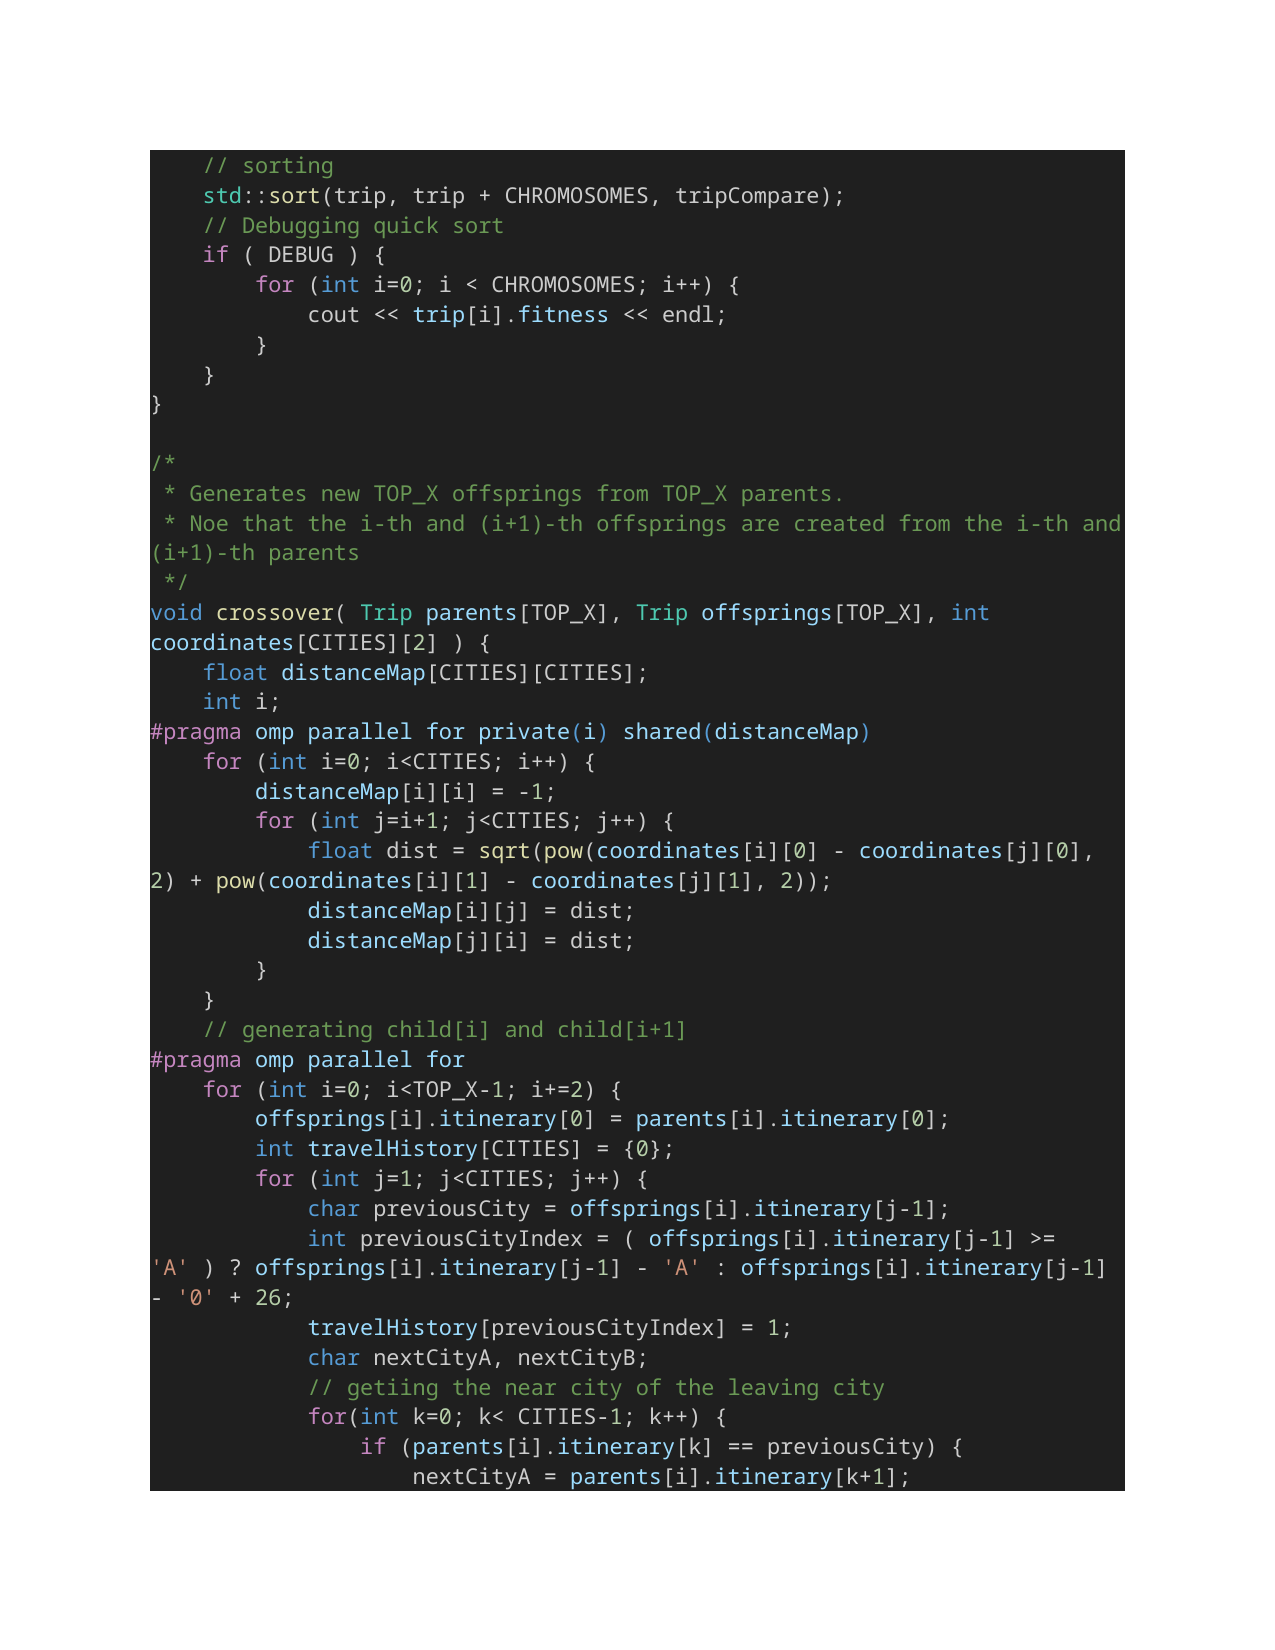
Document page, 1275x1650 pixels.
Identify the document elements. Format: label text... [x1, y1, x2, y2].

text char nextCityA, nextCityB; [150, 1342, 1125, 1371]
text distanceMap[i][i] = -1; [150, 776, 1125, 805]
text #pragma omp parallel for private(i) shared(distanceMap) [150, 716, 1125, 746]
text */ [150, 567, 1125, 597]
text } [150, 954, 1125, 984]
text void crossover( Trip parents[TOP_X], Trip offsprings[TOP_X], int coordinates[CITIES][2] ) { [150, 597, 1125, 656]
text int travelHistory[CITIES] = {0}; [150, 1133, 1125, 1163]
text for (int i=0; i < CHROMOSOMES; i++) { [150, 269, 1125, 299]
text // getiing the near city of the leaving city [150, 1371, 1125, 1401]
text * Noe that the i-th and (i+1)-th offsprings are created from the i-th and (i+1)-th parents [150, 507, 1125, 567]
text float distanceMap[CITIES][CITIES]; [150, 656, 1125, 686]
text // sorting [150, 150, 1125, 180]
text // generating child[i] and child[i+1] [150, 1014, 1125, 1044]
text } [150, 388, 1125, 418]
text travelHistory[previousCityIndex] = 1; [150, 1312, 1125, 1342]
text for (int i=0; i<TOP_X-1; i+=2) { [150, 1073, 1125, 1103]
text if (parents[i].itinerary[k] == previousCity) { [150, 1431, 1125, 1461]
text * Generates new TOP_X offsprings from TOP_X parents. [150, 478, 1125, 507]
text distanceMap[j][i] = dist; [150, 924, 1125, 954]
text /* [150, 448, 1125, 478]
text for (int j=i+1; j<CITIES; j++) { [150, 805, 1125, 835]
text nextCityA = parents[i].itinerary[k+1]; [150, 1461, 1125, 1491]
text float dist = sqrt(pow(coordinates[i][0] - coordinates[j][0], 2) + pow(coordinates[i][1] - coordinates[j][1], 2)); [150, 835, 1125, 895]
text int i; [150, 686, 1125, 716]
text std::sort(trip, trip + CHROMOSOMES, tripCompare); [150, 180, 1125, 209]
text distanceMap[i][j] = dist; [150, 895, 1125, 924]
text } [150, 329, 1125, 358]
text } [150, 358, 1125, 388]
text int previousCityIndex = ( offsprings[i].itinerary[j-1] >= 'A' ) ? offsprings[i].itinerary[j-1] - 'A' : offsprings[i].itinerary[j-1] - '0' + 26; [150, 1222, 1125, 1312]
text for (int i=0; i<CITIES; i++) { [150, 746, 1125, 776]
text #pragma omp parallel for [150, 1044, 1125, 1073]
text for (int j=1; j<CITIES; j++) { [150, 1163, 1125, 1193]
text for(int k=0; k< CITIES-1; k++) { [150, 1401, 1125, 1431]
text char previousCity = offsprings[i].itinerary[j-1]; [150, 1193, 1125, 1222]
text cout << trip[i].fitness << endl; [150, 299, 1125, 329]
text } [150, 984, 1125, 1014]
text offsprings[i].itinerary[0] = parents[i].itinerary[0]; [150, 1103, 1125, 1133]
text // Debugging quick sort [150, 209, 1125, 239]
text if ( DEBUG ) { [150, 239, 1125, 269]
